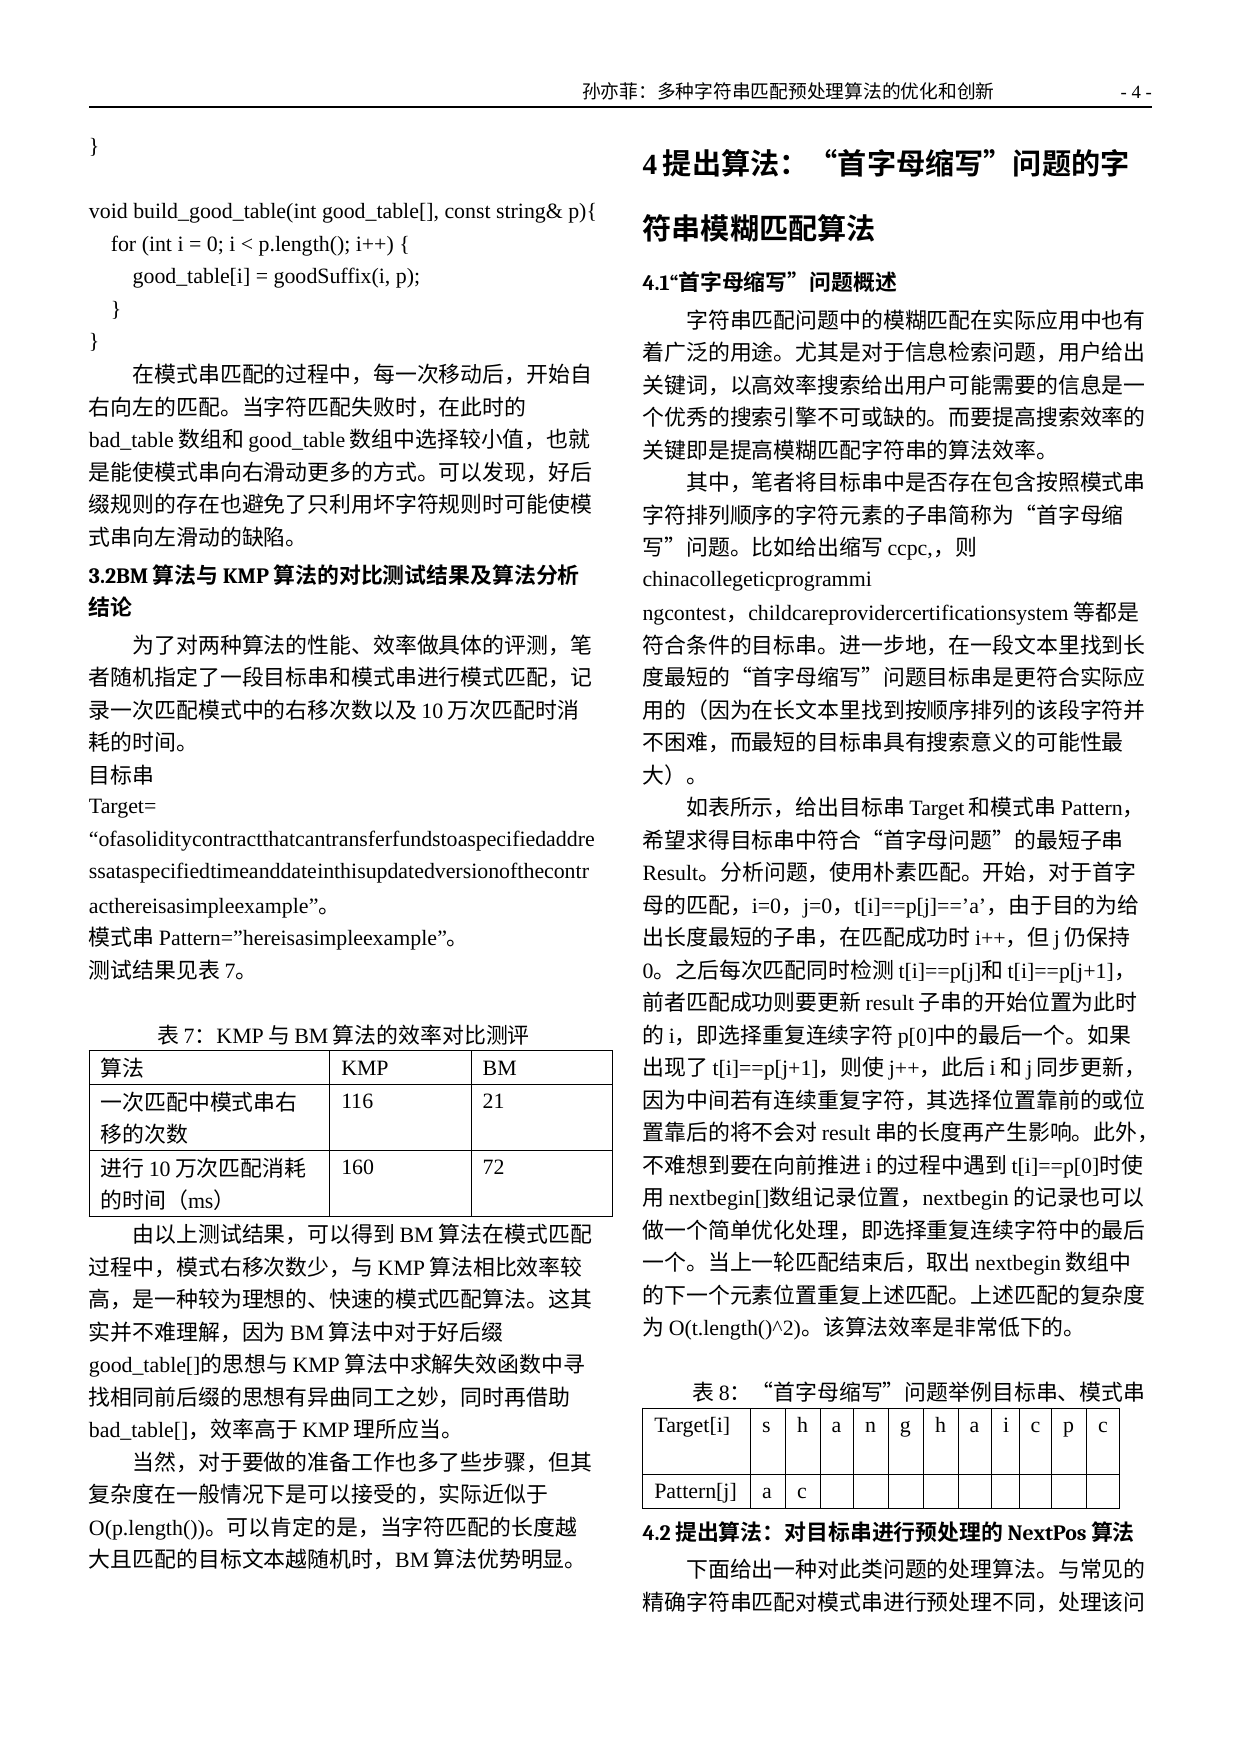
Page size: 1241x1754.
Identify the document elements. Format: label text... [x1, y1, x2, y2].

text 在模式串匹配的过程中，每一次移动后，开始自右向左的匹配。当字符匹配失败时，在此时的bad_table数组和good_table数组中选择较小值，也就是能使模式串向右滑动更多的方式。可以发现，好后缀规则的存在也避免了只利用坏字符规则时可能使模式串向左滑动的缺陷。 [89, 357, 598, 552]
table_cell 一次匹配中模式串右移的次数 [90, 1085, 329, 1149]
text } [89, 129, 598, 162]
text void build_good_table(int good_table[], const string& p){ [89, 194, 598, 227]
table_cell [1052, 1475, 1086, 1508]
text } [89, 292, 598, 324]
table_cell [854, 1475, 888, 1508]
table_cell 21 [472, 1085, 612, 1149]
table_cell 160 [330, 1151, 471, 1216]
table_cell [889, 1475, 923, 1508]
text 模式串Pattern=”hereisasimpleexample”。 [89, 920, 598, 952]
text 当然，对于要做的准备工作也多了些步骤，但其复杂度在一般情况下是可以接受的，实际近似于O(p.length())。可以肯定的是，当字符匹配的长度越大且匹配的目标文本越随机时，BM算法优势明显。 [89, 1444, 598, 1574]
text good_table[i] = goodSuffix(i, p); [89, 259, 598, 292]
table_header a [821, 1409, 853, 1473]
table_cell [992, 1475, 1019, 1508]
table_header Target[i] [643, 1409, 750, 1473]
table_header p [1052, 1409, 1086, 1473]
text 其中，笔者将目标串中是否存在包含按照模式串字符排列顺序的字符元素的子串简称为“首字母缩写”问题。比如给出缩写ccpc,，则chinacollegeticprogrammi ngcontest，childcareprovidercertificationsystem等都是符合条件的目标串。进一步地，在一段文本里找到长度最短的“首字母缩写”问题目标串是更符合实际应用的（因为在长文本里找到按顺序排列的该段字符并不困难，而最短的目标串具有搜索意义的可能性最大）。 [642, 465, 1152, 790]
subtitle 4.1“首字母缩写”问题概述 [642, 265, 1152, 297]
table_header c [1020, 1409, 1051, 1473]
table_header g [889, 1409, 923, 1473]
table_header i [992, 1409, 1019, 1473]
table_header s [751, 1409, 785, 1473]
text 表7：KMP与BM算法的效率对比测评 [89, 1017, 598, 1050]
text 测试结果见表7。 [89, 952, 598, 985]
text 字符串匹配问题中的模糊匹配在实际应用中也有着广泛的用途。尤其是对于信息检索问题，用户给出关键词，以高效率搜索给出用户可能需要的信息是一个优秀的搜索引擎不可或缺的。而要提高搜索效率的关键即是提高模糊匹配字符串的算法效率。 [642, 302, 1152, 465]
subtitle 3.2BM算法与KMP算法的对比测试结果及算法分析结论 [89, 557, 598, 622]
table_header a [959, 1409, 991, 1473]
table_header BM [472, 1051, 612, 1083]
subtitle 4提出算法：“首字母缩写”问题的字符串模糊匹配算法 [642, 129, 1152, 259]
text 为了对两种算法的性能、效率做具体的评测，笔者随机指定了一段目标串和模式串进行模式匹配，记录一次匹配模式中的右移次数以及10万次匹配时消耗的时间。 [89, 627, 598, 757]
table_cell c [786, 1475, 820, 1508]
table_cell [924, 1475, 958, 1508]
table_header 算法 [90, 1051, 329, 1083]
table_header h [924, 1409, 958, 1473]
table_cell 72 [472, 1151, 612, 1216]
table_cell 进行10万次匹配消耗的时间（ms） [90, 1151, 329, 1216]
text 如表所示，给出目标串Target和模式串Pattern，希望求得目标串中符合“首字母问题”的最短子串Result。分析问题，使用朴素匹配。开始，对于首字母的匹配，i=0，j=0，t[i]==p[j]==’a’，由于目的为给出长度最短的子串，在匹配成功时i++，但j仍保持0。之后每次匹配同时检测t[i]==p[j]和t[i]==p[j+1]，前者匹配成功则要更新result子串的开始位置为此时的i，即选择重复连续字符p[0]中的最后一个。如果出现了t[i]==p[j+1]，则使j++，此后i和j同步更新，因为中间若有连续重复字符，其选择位置靠前的或位置靠后的将不会对result串的长度再产生影响。此外，不难想到要在向前推进i的过程中遇到t[i]==p[0]时使用nextbegin[]数组记录位置，nextbegin的记录也可以做一个简单优化处理，即选择重复连续字符中的最后一个。当上一轮匹配结束后，取出nextbegin数组中的下一个元素位置重复上述匹配。上述匹配的复杂度为O(t.length()^2)。该算法效率是非常低下的。 [642, 790, 1152, 1342]
text for (int i = 0; i < p.length(); i++) { [89, 227, 598, 259]
text 由以上测试结果，可以得到BM 算法在模式匹配过程中，模式右移次数少，与KMP算法相比效率较高，是一种较为理想的、快速的模式匹配算法。这其实并不难理解，因为BM算法中对于好后缀good_table[]的思想与KMP算法中求解失效函数中寻找相同前后缀的思想有异曲同工之妙，同时再借助bad_table[]，效率高于KMP理所应当。 [89, 1217, 598, 1444]
table_cell [1020, 1475, 1051, 1508]
text 表8：“首字母缩写”问题举例目标串、模式串 [642, 1375, 1152, 1407]
table_header h [786, 1409, 820, 1473]
table_cell a [751, 1475, 785, 1508]
table_cell [959, 1475, 991, 1508]
table_cell [821, 1475, 853, 1508]
table_header c [1087, 1409, 1119, 1473]
text 目标串Target=“ofasoliditycontractthatcantransferfundstoaspecifiedaddressataspecifiedtimeanddateinthisupdatedversionofthecontracthereisasimpleexample”。 [89, 757, 598, 920]
table_cell 116 [330, 1085, 471, 1149]
table_cell Pattern[j] [643, 1475, 750, 1508]
table_header KMP [330, 1051, 471, 1083]
subtitle 4.2提出算法：对目标串进行预处理的NextPos算法 [642, 1514, 1152, 1547]
table_cell [1087, 1475, 1119, 1508]
text } [89, 324, 598, 357]
table_header n [854, 1409, 888, 1473]
